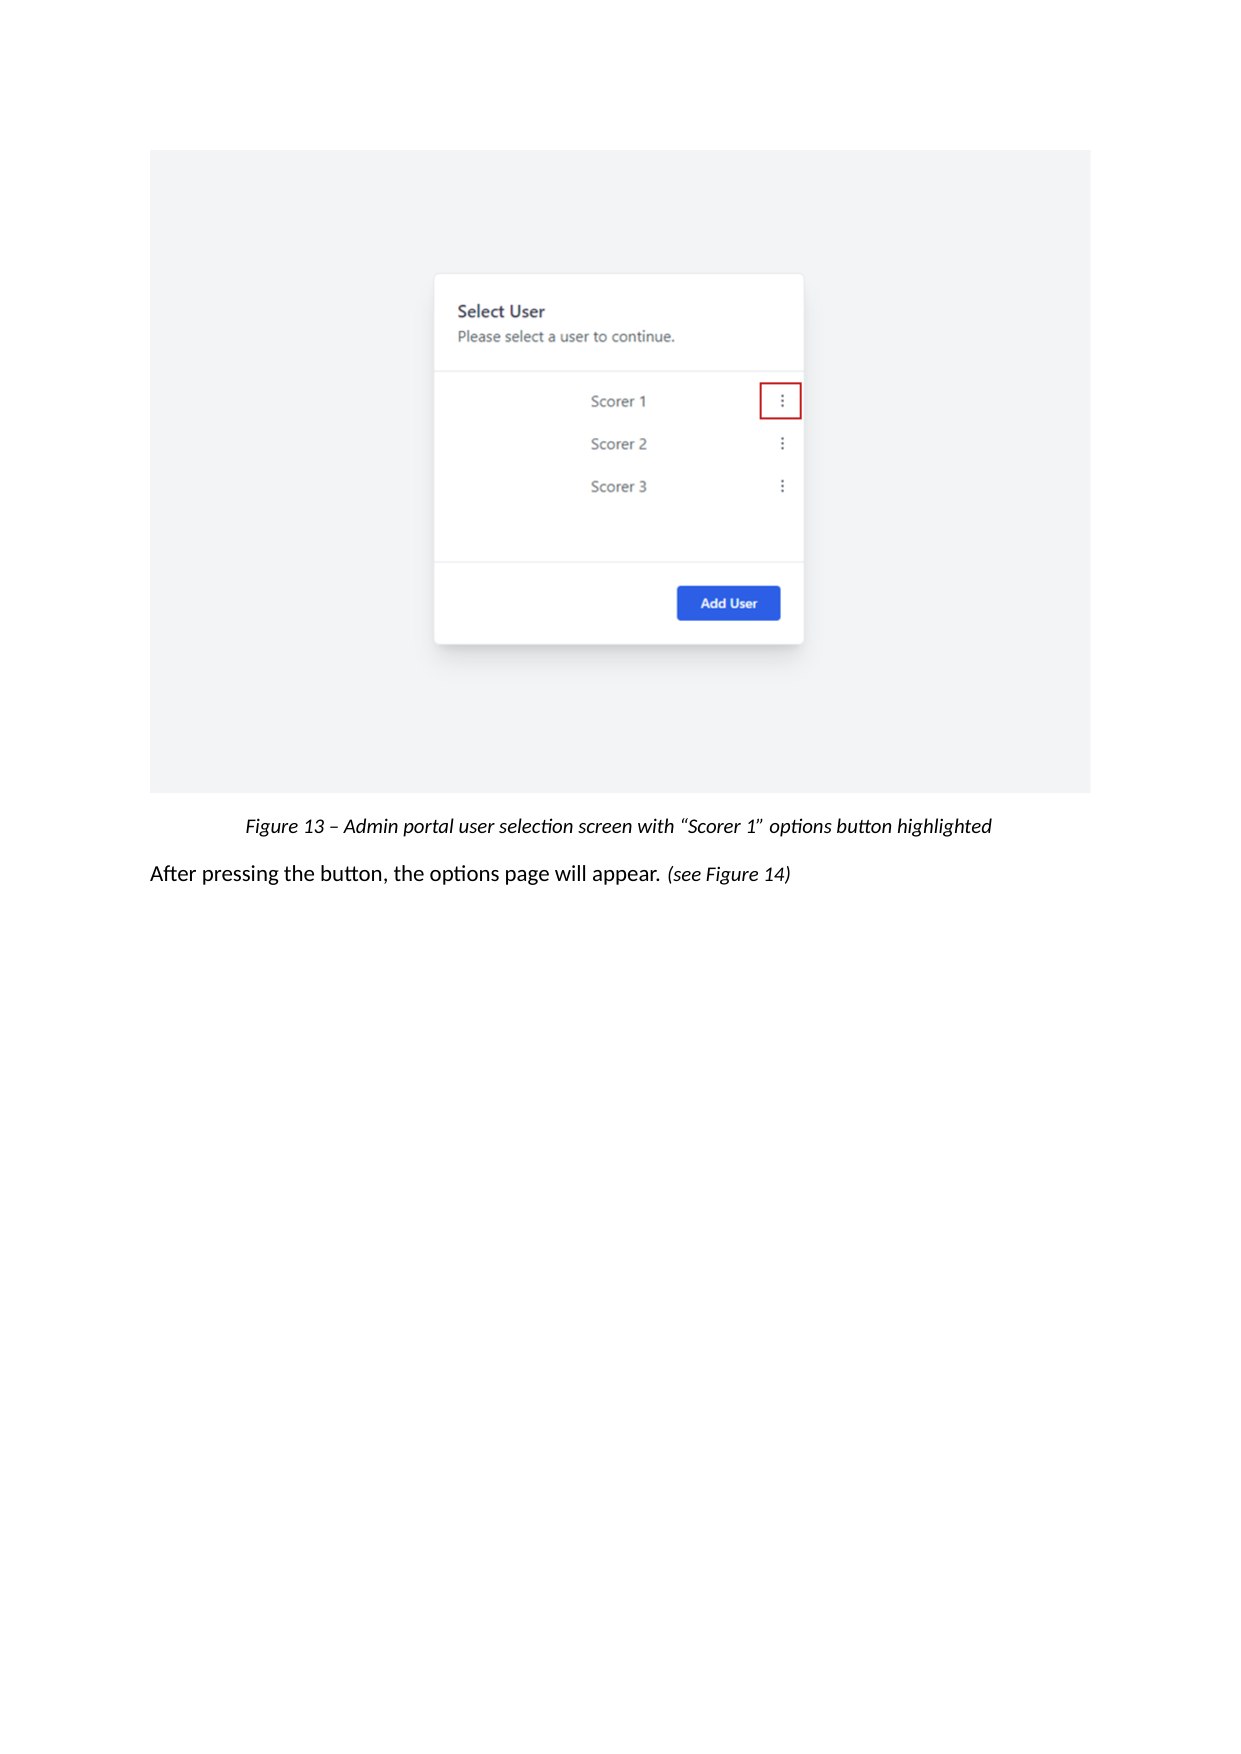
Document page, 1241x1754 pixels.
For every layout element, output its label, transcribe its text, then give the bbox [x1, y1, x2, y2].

text After pressing the button, the options page will appear. (see Figure 14) [150, 859, 1090, 887]
text Figure 13 – Admin portal user selection screen with “Scorer 1” options button highlighted [150, 813, 1090, 838]
picture [150, 150, 1091, 793]
